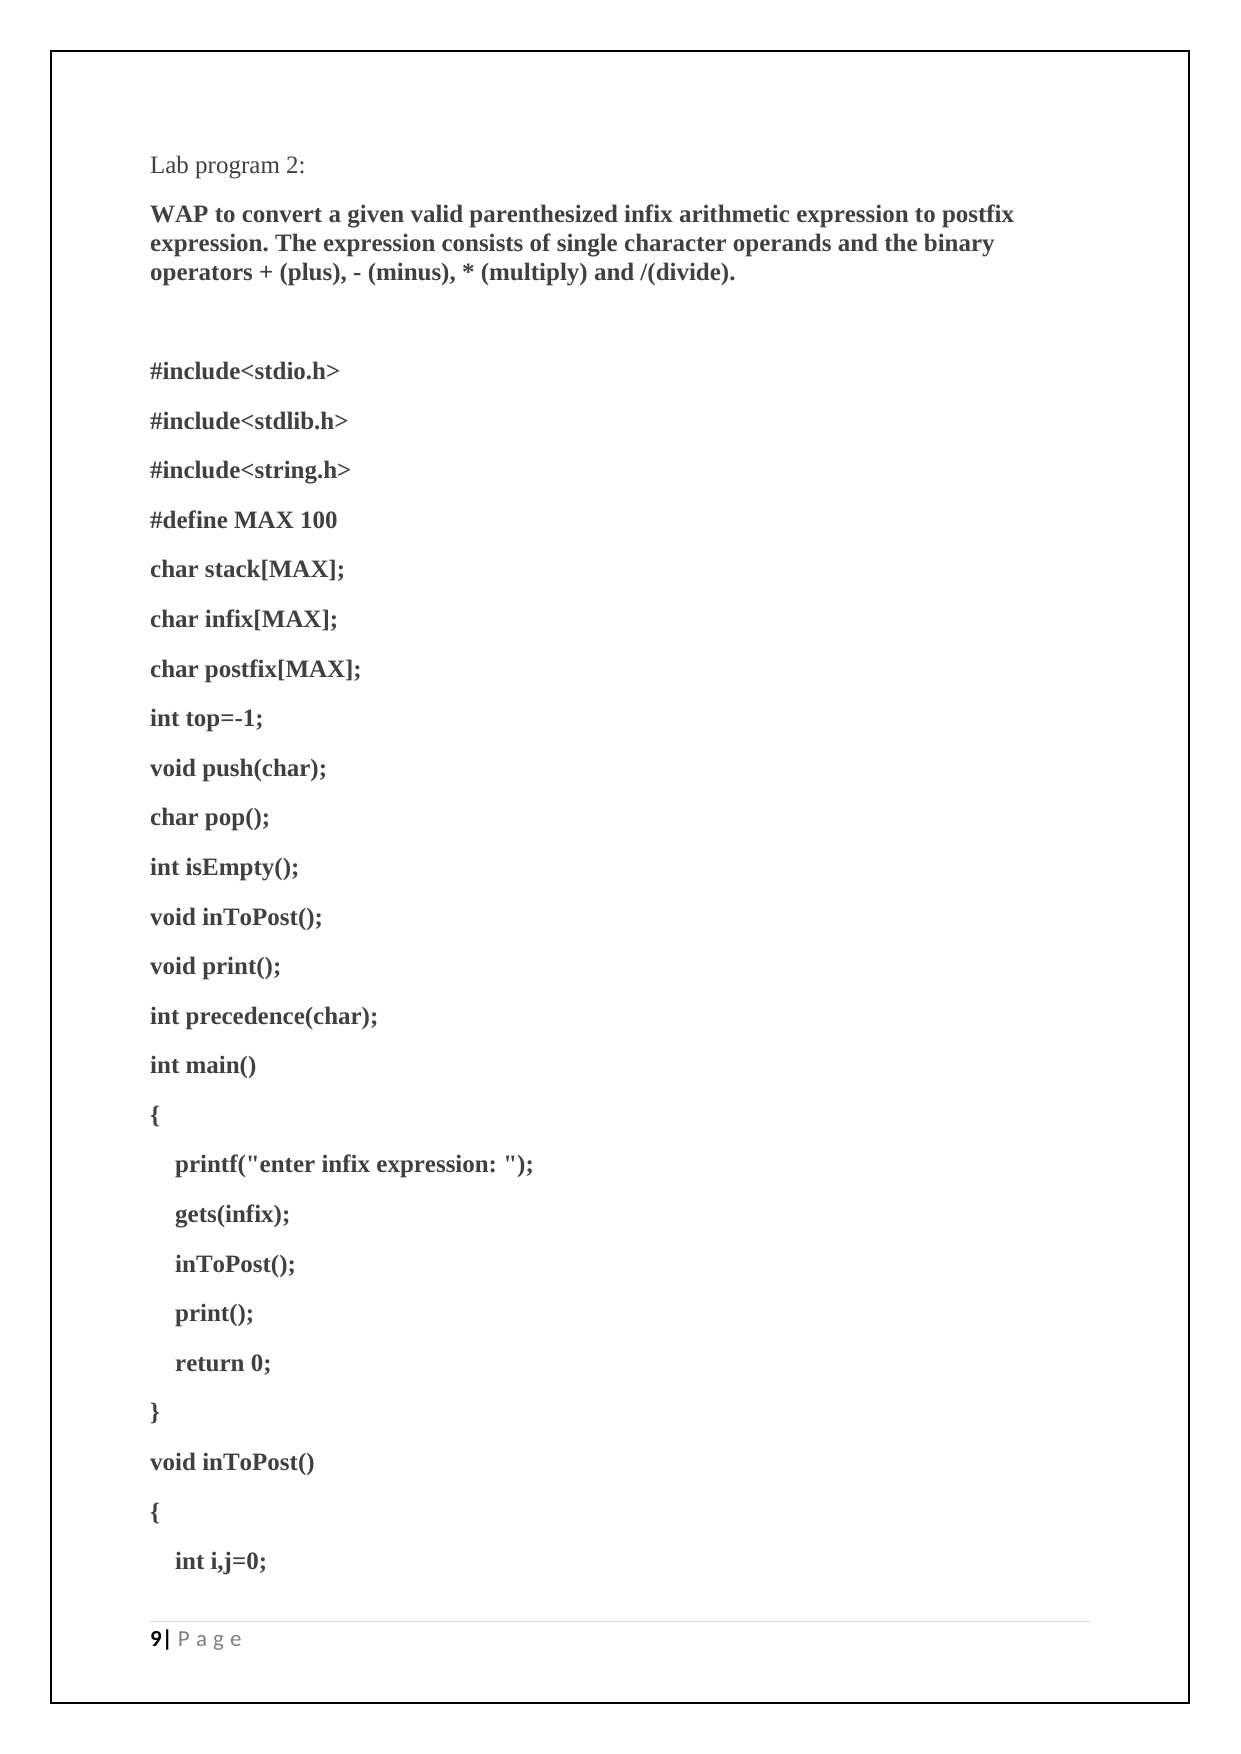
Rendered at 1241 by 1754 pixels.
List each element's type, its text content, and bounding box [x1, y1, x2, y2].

text void inToPost() [150, 1447, 1090, 1476]
text #include<string.h> [150, 455, 1090, 484]
text int top=-1; [150, 703, 1090, 732]
text int main() [150, 1050, 1090, 1079]
text { [150, 1100, 1090, 1129]
text inToPost(); [150, 1249, 1090, 1277]
text char postfix[MAX]; [150, 654, 1090, 682]
text { [150, 1497, 1090, 1525]
text int i,j=0; [150, 1546, 1090, 1575]
text #include<stdio.h> [150, 356, 1090, 385]
text #include<stdlib.h> [150, 406, 1090, 434]
text return 0; [150, 1348, 1090, 1377]
text printf("enter infix expression: "); [150, 1149, 1090, 1178]
text char infix[MAX]; [150, 604, 1090, 633]
text void push(char); [150, 753, 1090, 782]
text } [150, 1397, 1090, 1426]
text print(); [150, 1298, 1090, 1327]
text WAP to convert a given valid parenthesized infix arithmetic expression to postfix expression. The expression consists of single character operands and the binary operators + (plus), - (minus), * (multiply) and /(divide). [150, 199, 1090, 286]
text char stack[MAX]; [150, 554, 1090, 583]
text void inToPost(); [150, 902, 1090, 930]
text int isEmpty(); [150, 852, 1090, 881]
text Lab program 2: [150, 150, 1090, 179]
text int precedence(char); [150, 1001, 1090, 1029]
text gets(infix); [150, 1199, 1090, 1228]
text void print(); [150, 951, 1090, 980]
text #define MAX 100 [150, 505, 1090, 534]
text char pop(); [150, 802, 1090, 831]
